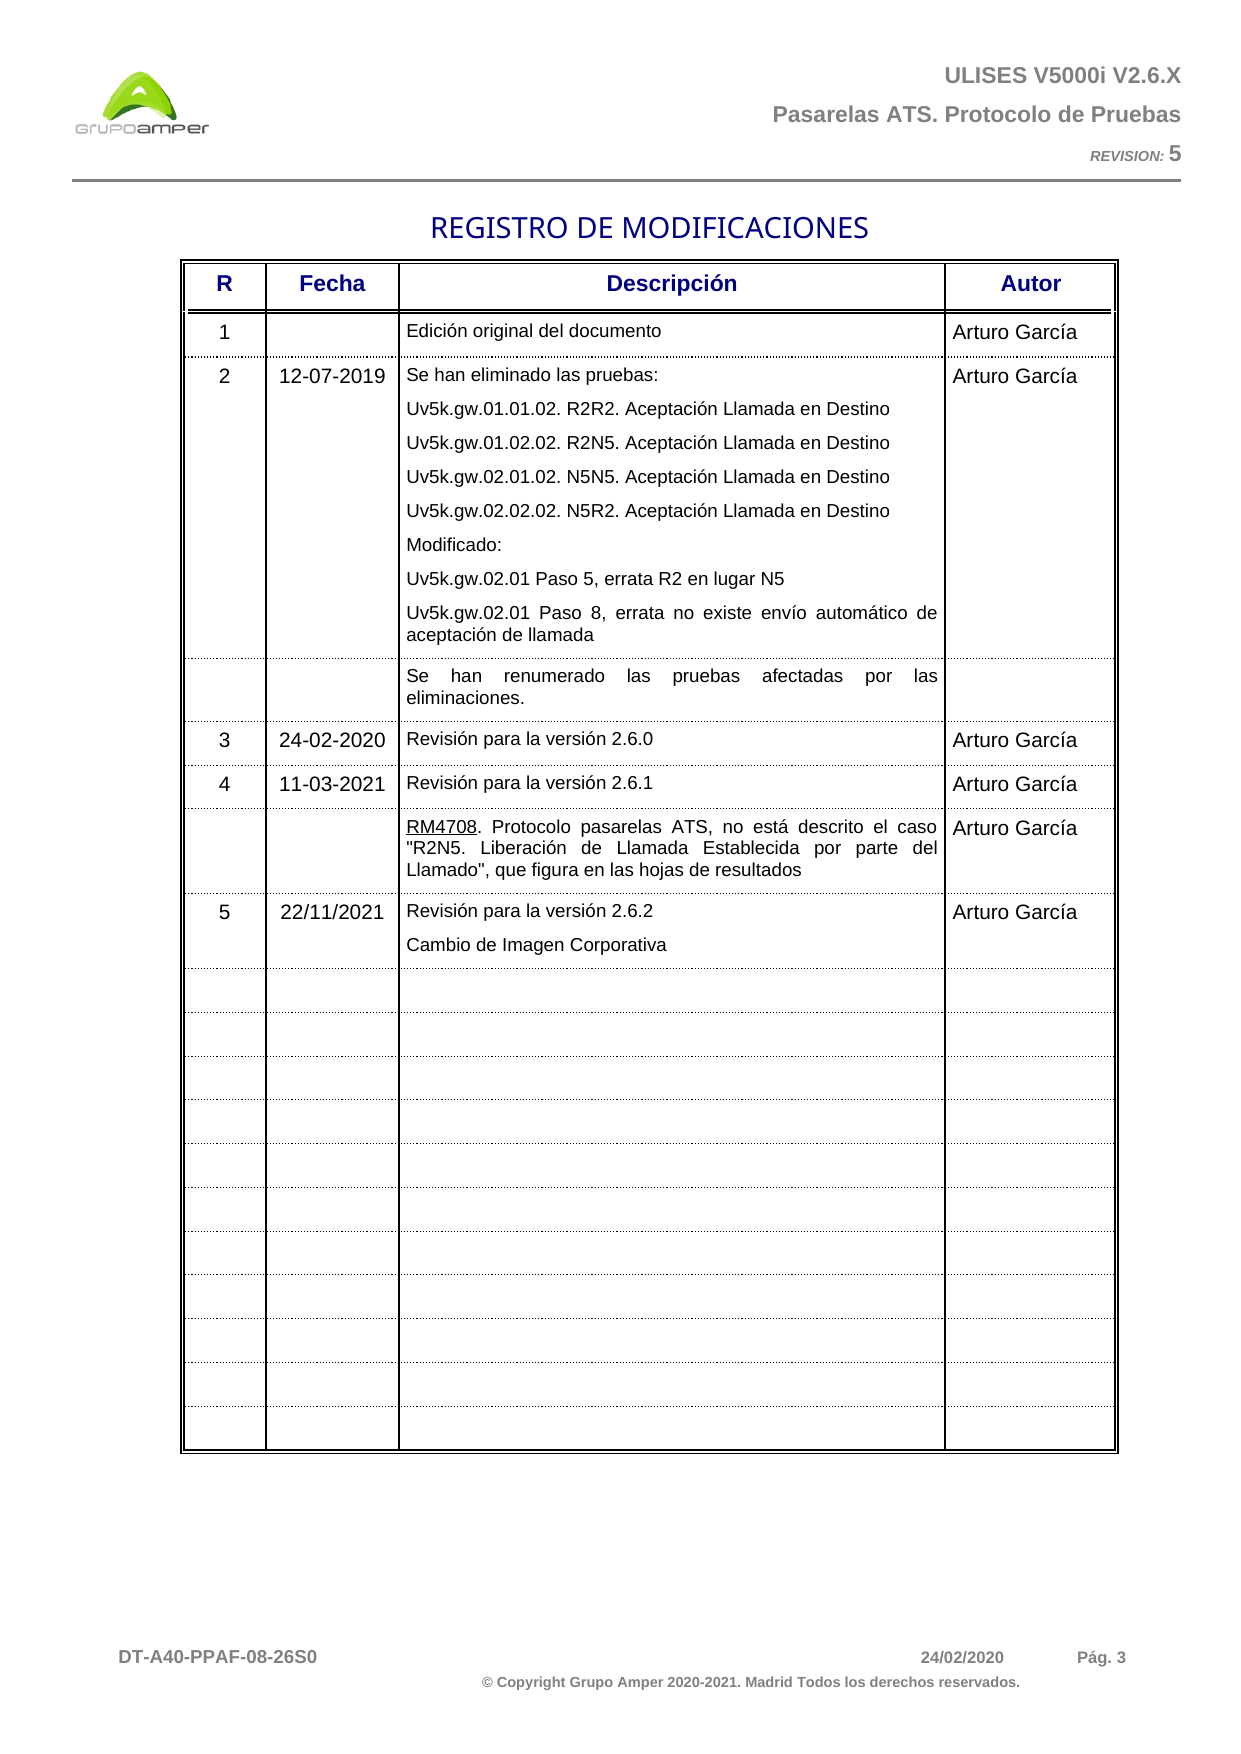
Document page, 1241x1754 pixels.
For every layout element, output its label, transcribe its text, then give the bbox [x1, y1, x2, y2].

table_cell [267, 1362, 398, 1406]
table_cell [267, 1056, 398, 1099]
table_cell Revisión para la versión 2.6.1 [400, 765, 944, 808]
table_cell [400, 1012, 944, 1056]
table_header Fecha [267, 264, 398, 309]
table_cell [267, 808, 398, 893]
table_cell [400, 1187, 944, 1231]
table_header Autor [946, 264, 1114, 309]
table_cell 3 [185, 721, 265, 764]
table_cell Se han eliminado las pruebas: Uv5k.gw.01.01.02. R2R2. Aceptación Llamada en Destino Uv5k.gw.01.02.02. R2N5. Aceptación Llamada en Destino Uv5k.gw.02.01.02. N5N5. Aceptación Llamada en Destino Uv5k.gw.02.02.02. N5R2. Aceptación Llamada en Destino Modificado: Uv5k.gw.02.01 Paso 5, errata R2 en lugar N5 Uv5k.gw.02.01 Paso 8, errata no existe envío automático de aceptación de llamada [400, 356, 944, 658]
table_cell [946, 1406, 1114, 1449]
table_cell [185, 808, 265, 893]
table_cell Arturo García [946, 765, 1114, 808]
table_cell [185, 1231, 265, 1274]
table_cell [267, 1274, 398, 1318]
table_header Descripción [400, 264, 944, 309]
table_cell [185, 1406, 265, 1449]
table_cell [185, 968, 265, 1012]
table_cell 12-07-2019 [267, 356, 398, 658]
table_cell [400, 1099, 944, 1143]
table_cell 5 [185, 893, 265, 968]
table_cell [267, 314, 398, 356]
table_cell [267, 1318, 398, 1362]
table_cell [267, 1231, 398, 1274]
table_cell [400, 1362, 944, 1406]
table_header R [185, 264, 265, 309]
table_cell [946, 1187, 1114, 1231]
table_cell [946, 1318, 1114, 1362]
table_cell Arturo García [946, 309, 1117, 356]
table_cell Arturo García [946, 356, 1114, 658]
table_cell RM4708. Protocolo pasarelas ATS, no está descrito el caso "R2N5. Liberación de Llamada Establecida por parte del Llamado", que figura en las hojas de resultados [400, 808, 944, 893]
table_cell Edición original del documento [400, 314, 944, 356]
table_cell [946, 1362, 1114, 1406]
table_cell [185, 1143, 265, 1187]
table_cell [400, 968, 944, 1012]
table_cell 11-03-2021 [267, 765, 398, 808]
table_cell [946, 1056, 1114, 1099]
table_cell [267, 1012, 398, 1056]
table_cell Se han renumerado las pruebas afectadas por las eliminaciones. [400, 658, 944, 721]
table_cell [185, 1362, 265, 1406]
table_cell [267, 1143, 398, 1187]
table_cell 4 [185, 765, 265, 808]
table_cell Arturo García [946, 808, 1114, 893]
table_cell [400, 1056, 944, 1099]
table_cell [946, 658, 1114, 721]
table_cell [185, 1274, 265, 1318]
table_cell [185, 1099, 265, 1143]
picture [71, 61, 211, 147]
table_cell Revisión para la versión 2.6.2 Cambio de Imagen Corporativa [400, 893, 944, 968]
table_cell 1 [183, 309, 265, 356]
table_cell [400, 1274, 944, 1318]
table_cell [267, 1099, 398, 1143]
table_cell [185, 1056, 265, 1099]
table_cell [185, 1318, 265, 1362]
table_cell [946, 1099, 1114, 1143]
table_cell [400, 1231, 944, 1274]
table_cell [946, 1231, 1114, 1274]
table_cell [400, 1406, 944, 1449]
table_cell [267, 1187, 398, 1231]
table_cell [946, 1143, 1114, 1187]
table_cell [400, 1318, 944, 1362]
table_cell [946, 1012, 1114, 1056]
table_cell 24-02-2020 [267, 721, 398, 764]
table_cell [185, 1012, 265, 1056]
table_cell [185, 658, 265, 721]
table_cell [185, 1187, 265, 1231]
table_cell [946, 1274, 1114, 1318]
table_cell [267, 968, 398, 1012]
table_cell Revisión para la versión 2.6.0 [400, 721, 944, 764]
table_cell [400, 1143, 944, 1187]
table_cell Arturo García [946, 893, 1114, 968]
text REGISTRO DE MODIFICACIONES [118, 207, 1181, 247]
table_cell [267, 658, 398, 721]
table_cell [267, 1406, 398, 1449]
table_cell Arturo García [946, 721, 1114, 764]
table_cell [946, 968, 1114, 1012]
table_cell 2 [185, 356, 265, 658]
table_cell 22/11/2021 [267, 893, 398, 968]
